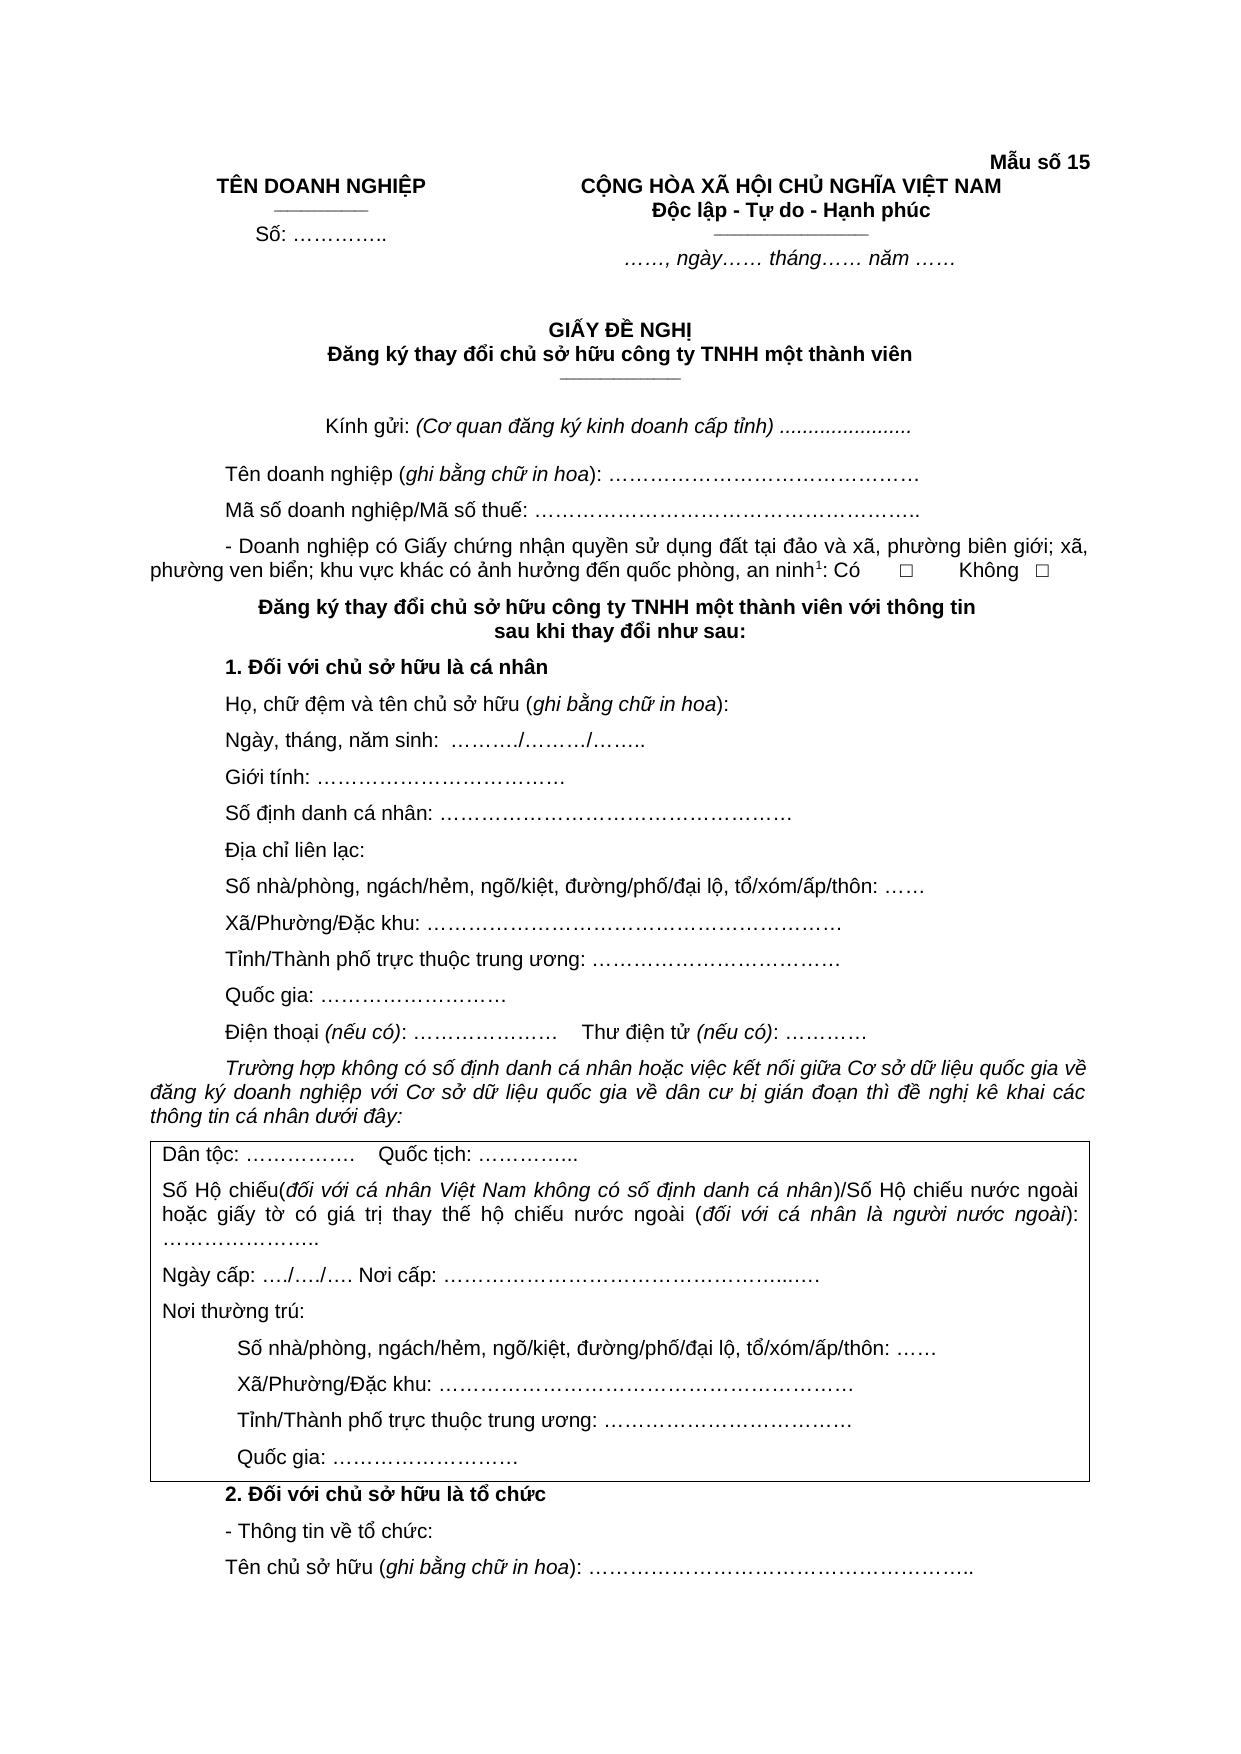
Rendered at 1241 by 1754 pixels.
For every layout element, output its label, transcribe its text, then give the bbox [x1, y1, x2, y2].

text Mẫu số 15 [150, 150, 1090, 174]
text Số định danh cá nhân: …………………………………………… [150, 801, 1090, 825]
text Trường hợp không có số định danh cá nhân hoặc việc kết nối giữa Cơ sở dữ liệu quốc gia về đăng ký doanh nghiệp với Cơ sở dữ liệu quốc gia về dân cư bị gián đoạn thì đề nghị kê khai các thông tin cá nhân dưới đây: [150, 1056, 1090, 1128]
text GIẤY ĐỀ NGHỊ Đăng ký thay đổi chủ sở hữu công ty TNHH một thành viên [150, 318, 1090, 366]
text Xã/Phường/Đặc khu: …………………………………………………… [150, 910, 1090, 934]
text Họ, chữ đệm và tên chủ sở hữu (ghi bằng chữ in hoa): [150, 692, 1090, 716]
text Tên chủ sở hữu (ghi bằng chữ in hoa): ……………………………………………….. [150, 1555, 1090, 1579]
text Mã số doanh nghiệp/Mã số thuế: ……………………………………………….. [150, 498, 1090, 522]
text Giới tính: ……………………………… [150, 764, 1090, 788]
text Tỉnh/Thành phố trực thuộc trung ương: ……………………………… [150, 947, 1090, 971]
text Địa chỉ liên lạc: [150, 837, 1090, 861]
text 2. Đối với chủ sở hữu là tổ chức [150, 1482, 1090, 1506]
text Điện thoại (nếu có): ………………… Thư điện tử (nếu có): ………… [150, 1020, 1090, 1044]
text - Doanh nghiệp có Giấy chứng nhận quyền sử dụng đất tại đảo và xã, phường biên giới; xã, phường ven biển; khu vực khác có ảnh hưởng đến quốc phòng, an ninh1: Có □ Không □ [150, 534, 1090, 582]
text Ngày, tháng, năm sinh: ………./………/…….. [150, 728, 1090, 752]
text Số nhà/phòng, ngách/hẻm, ngõ/kiệt, đường/phố/đại lộ, tổ/xóm/ấp/thôn: …… [150, 874, 1090, 898]
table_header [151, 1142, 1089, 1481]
text 1. Đối với chủ sở hữu là cá nhân [150, 655, 1090, 679]
text Tên doanh nghiệp (ghi bằng chữ in hoa): ……………………………………… [150, 461, 1090, 485]
text __________________ [150, 366, 1090, 389]
text - Thông tin về tổ chức: [150, 1519, 1090, 1543]
text Đăng ký thay đổi chủ sở hữu công ty TNHH một thành viên với thông tin sau khi thay đổi như sau: [150, 595, 1090, 643]
text Quốc gia: ……………………… [150, 983, 1090, 1007]
text Kính gửi: (Cơ quan đăng ký kinh doanh cấp tỉnh) ....................... [150, 413, 1090, 437]
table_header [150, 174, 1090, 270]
